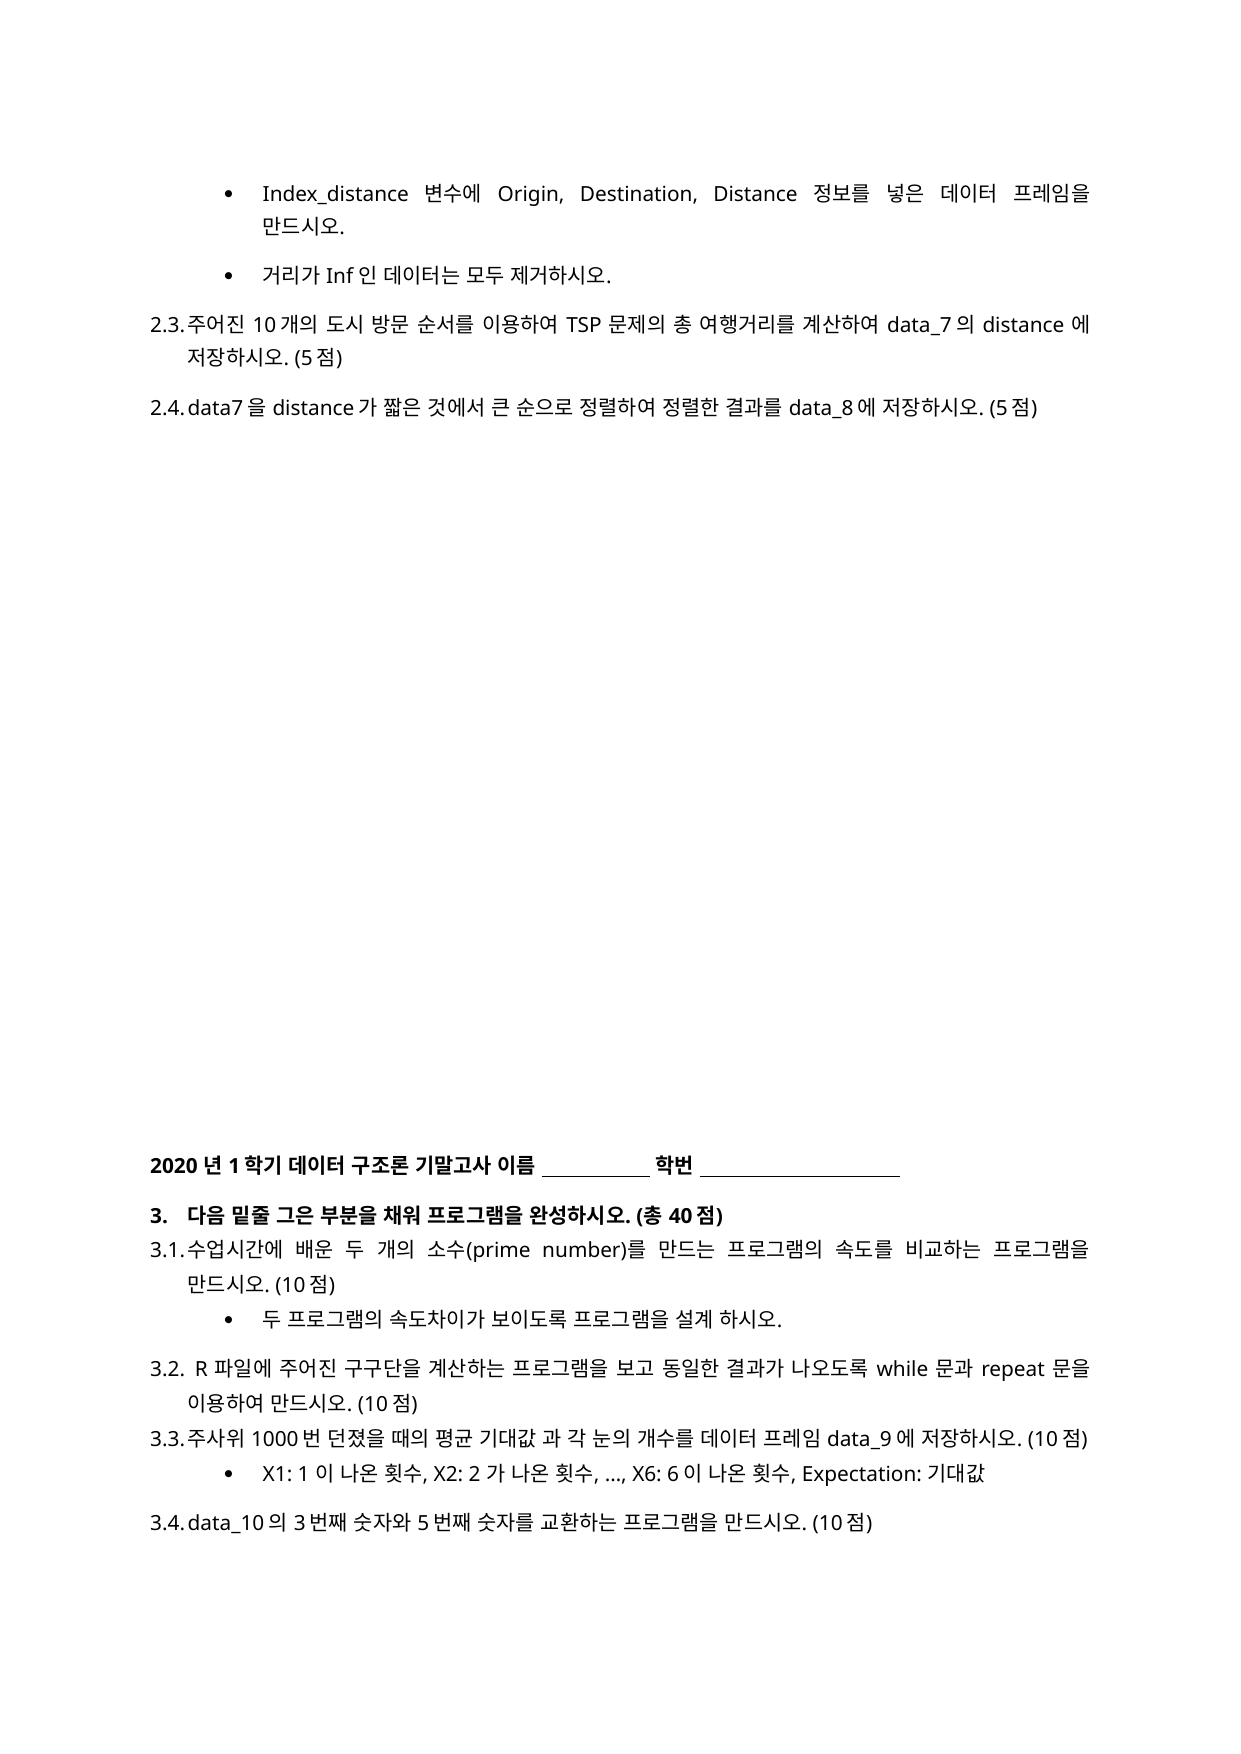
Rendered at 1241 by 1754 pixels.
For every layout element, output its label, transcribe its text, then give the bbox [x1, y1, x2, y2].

list X1: 1 이 나온 횟수, X2: 2 가 나온 횟수, …, X6: 6이 나온 횟수, Expectation: 기대값 [225, 1457, 1090, 1487]
list R 파일에 주어진 구구단을 계산하는 프로그램을 보고 동일한 결과가 나오도록 while 문과 repeat 문을 이용하여 만드시오. (10점) [150, 1353, 1090, 1418]
list 주사위 1000번 던졌을 때의 평균 기대값 과 각 눈의 개수를 데이터 프레임 data_9에 저장하시오. (10점) [150, 1422, 1090, 1452]
list data_10의 3번째 숫자와 5번째 숫자를 교환하는 프로그램을 만드시오. (10점) [150, 1506, 1090, 1537]
list data7을 distance가 짧은 것에서 큰 순으로 정렬하여 정렬한 결과를 data_8에 저장하시오. (5점) [150, 391, 1090, 421]
list 다음 밑줄 그은 부분을 채워 프로그램을 완성하시오. (총 40점) [150, 1199, 1090, 1229]
list Index_distance 변수에 Origin, Destination, Distance 정보를 넣은 데이터 프레임을 만드시오. [225, 177, 1090, 240]
list 주어진 10개의 도시 방문 순서를 이용하여 TSP 문제의 총 여행거리를 계산하여 data_7의 distance 에 저장하시오. (5점) [150, 309, 1090, 372]
list 거리가 Inf 인 데이터는 모두 제거하시오. [225, 259, 1090, 289]
list 수업시간에 배운 두 개의 소수(prime number)를 만드는 프로그램의 속도를 비교하는 프로그램을 만드시오. (10점) [150, 1234, 1090, 1299]
text 2020 년 1학기 데이터 구조론 기말고사 이름 학번 [150, 1149, 1090, 1180]
list 두 프로그램의 속도차이가 보이도록 프로그램을 설계 하시오. [225, 1303, 1090, 1333]
